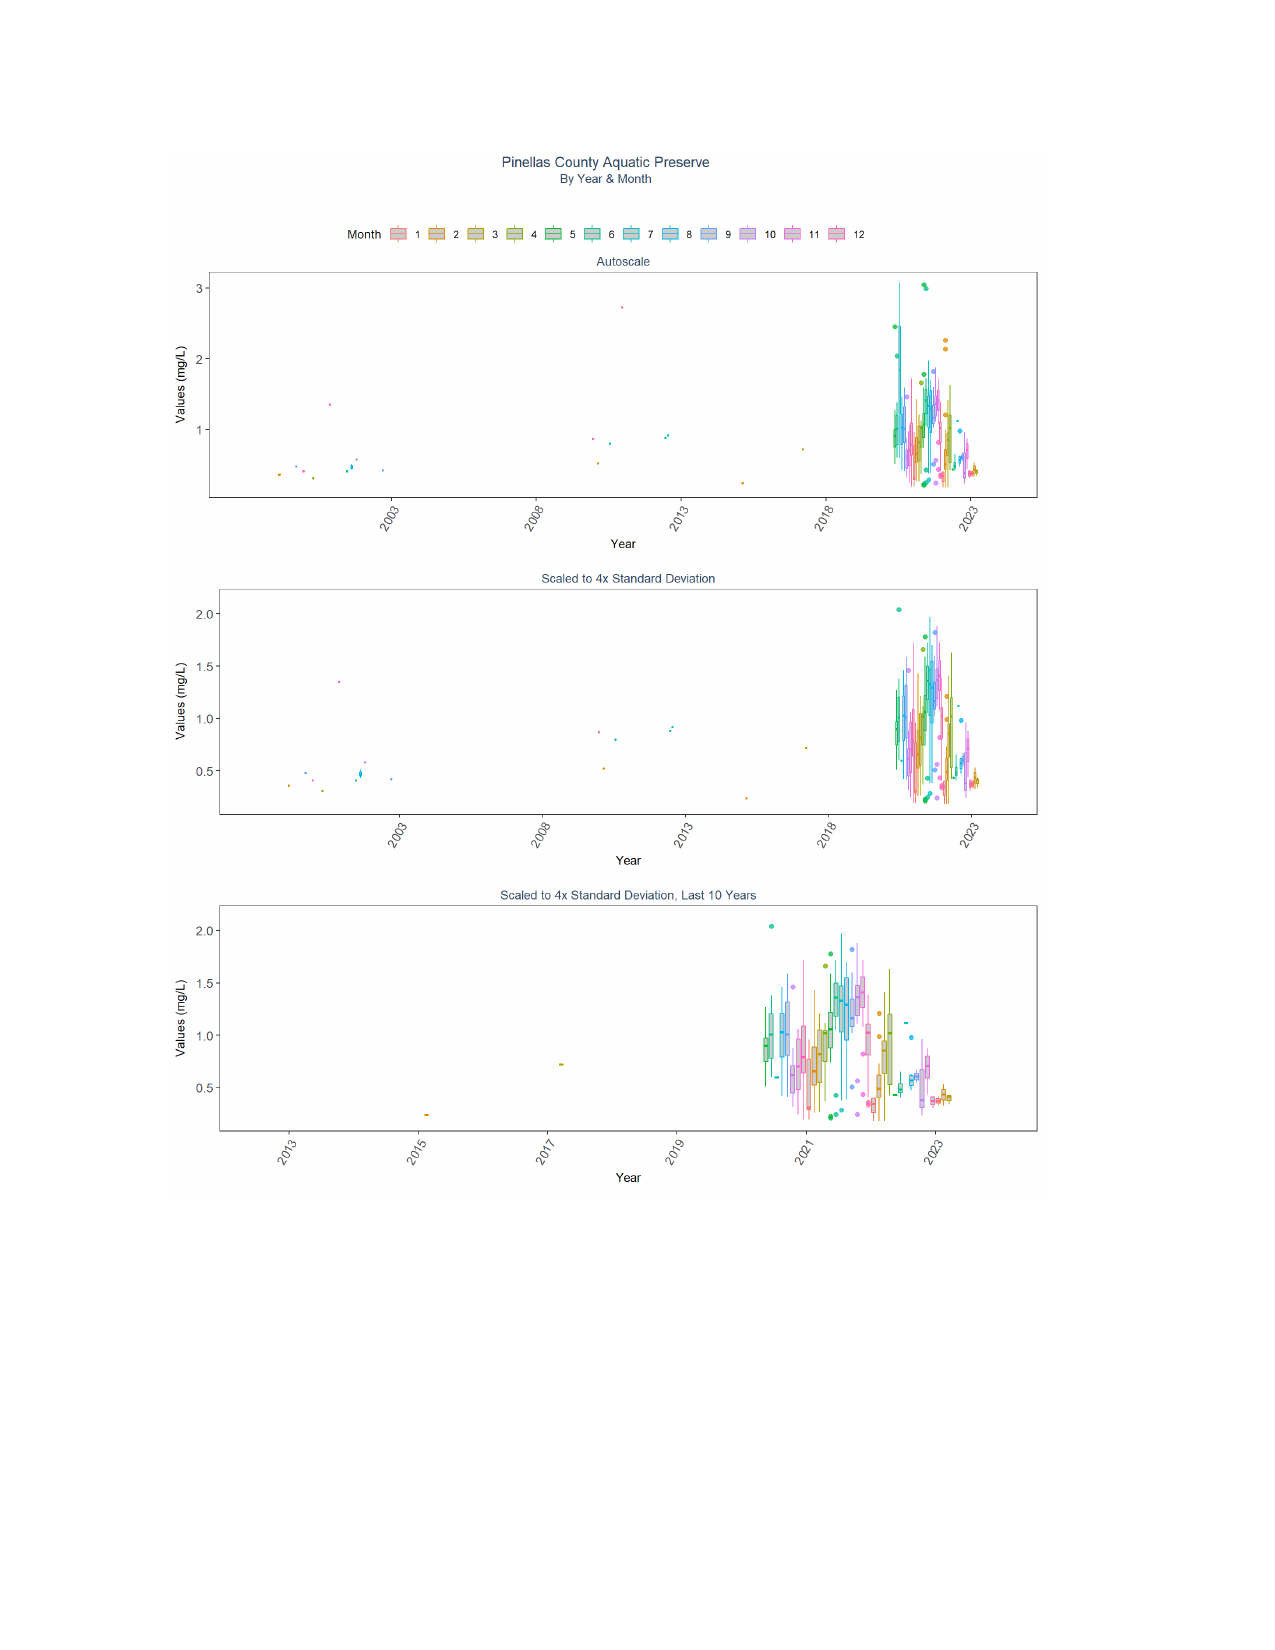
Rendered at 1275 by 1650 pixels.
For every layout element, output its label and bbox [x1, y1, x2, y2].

picture [168, 150, 1044, 1200]
